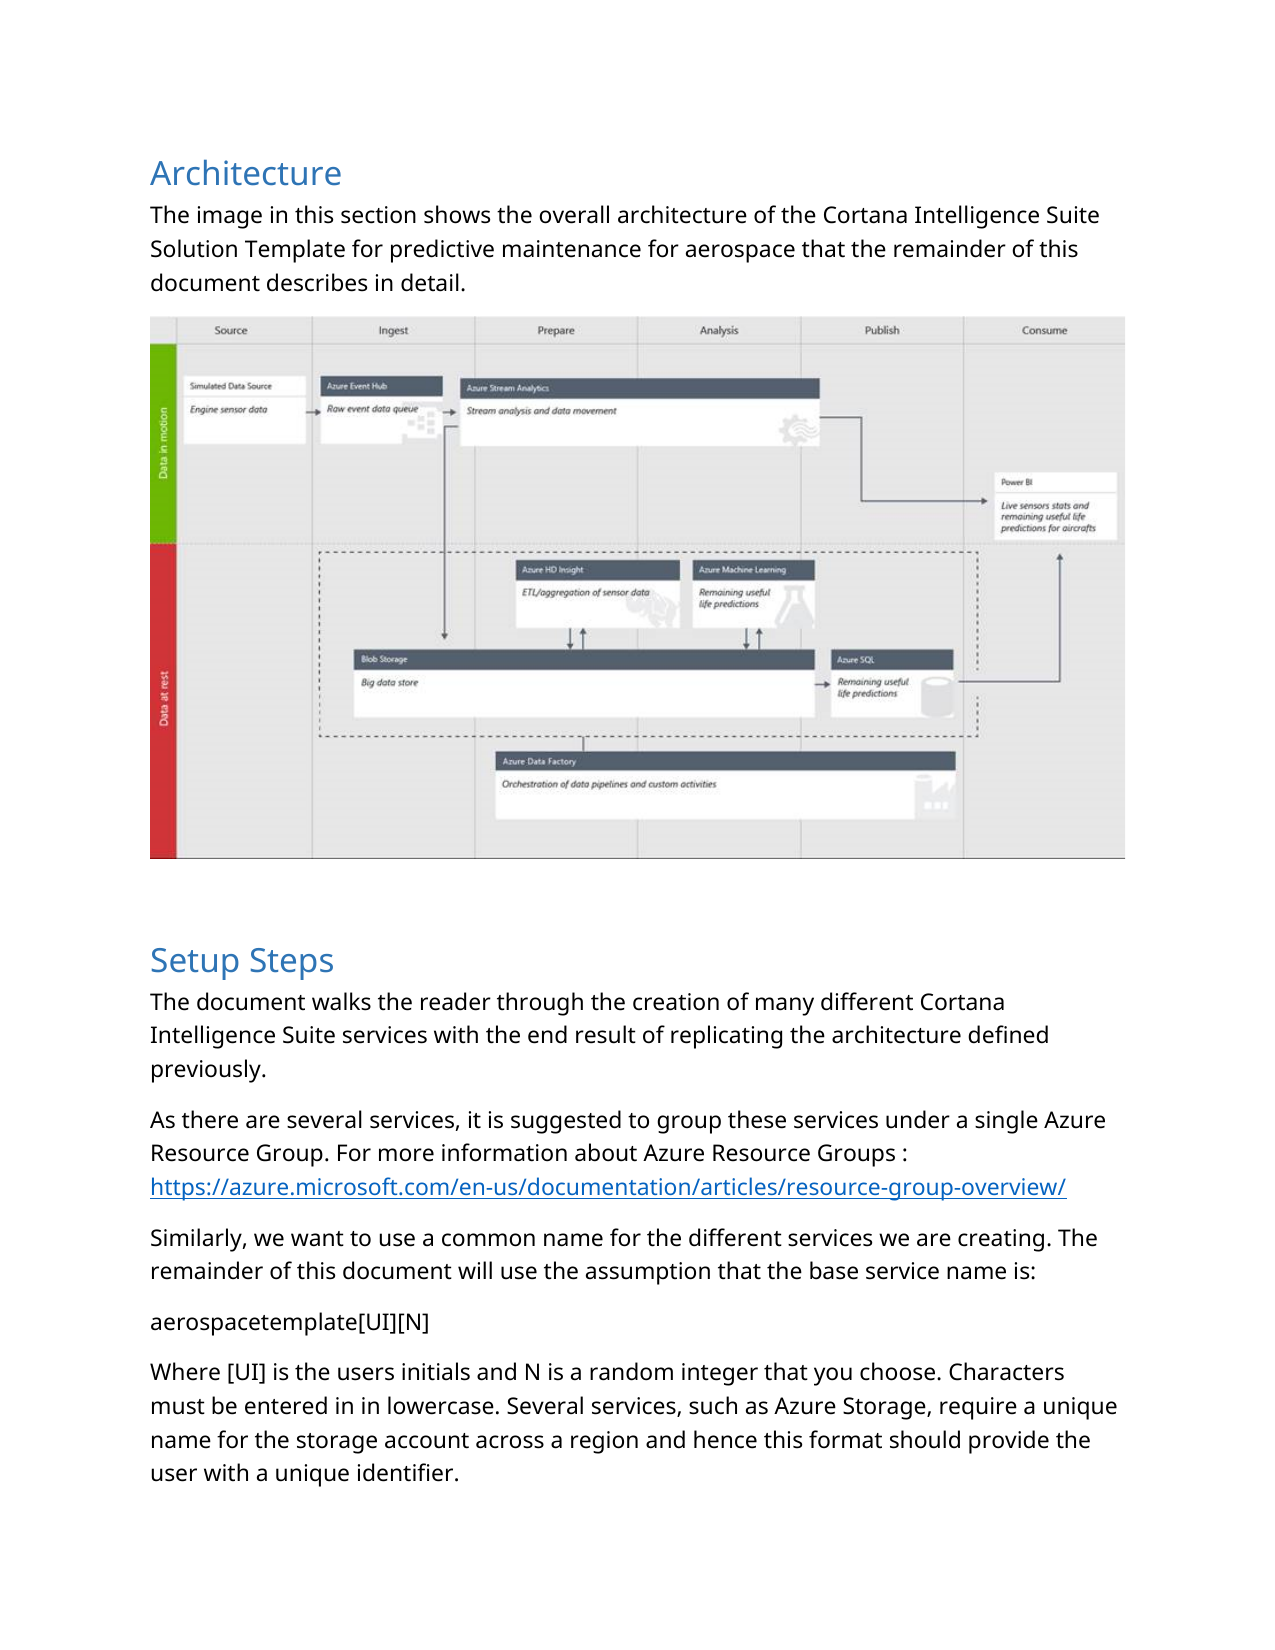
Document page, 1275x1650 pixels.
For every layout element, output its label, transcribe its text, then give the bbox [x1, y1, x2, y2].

text aerospacetemplate[UI][N] [150, 1306, 1125, 1337]
subtitle Setup Steps [150, 937, 1125, 982]
text Where [UI] is the users initials and N is a random integer that you choose. Characters must be entered in in lowercase. Several services, such as Azure Storage, require a unique name for the storage account across a region and hence this format should provide the user with a unique identifier. [150, 1356, 1125, 1489]
text As there are several services, it is suggested to group these services under a single Azure Resource Group. For more information about Azure Resource Groups : https://azure.microsoft.com/en-us/documentation/articles/resource-group-overview/ [150, 1104, 1125, 1202]
subtitle Architecture [150, 150, 1125, 195]
text Similarly, we want to use a common name for the different services we are creating. The remainder of this document will use the assumption that the base service name is: [150, 1222, 1125, 1287]
text The image in this section shows the overall architecture of the Cortana Intelligence Suite Solution Template for predictive maintenance for aerospace that the remainder of this document describes in detail. [150, 199, 1125, 298]
text The document walks the reader through the creation of many different Cortana Intelligence Suite services with the end result of replicating the architecture defined previously. [150, 986, 1125, 1084]
picture [150, 316, 1125, 859]
